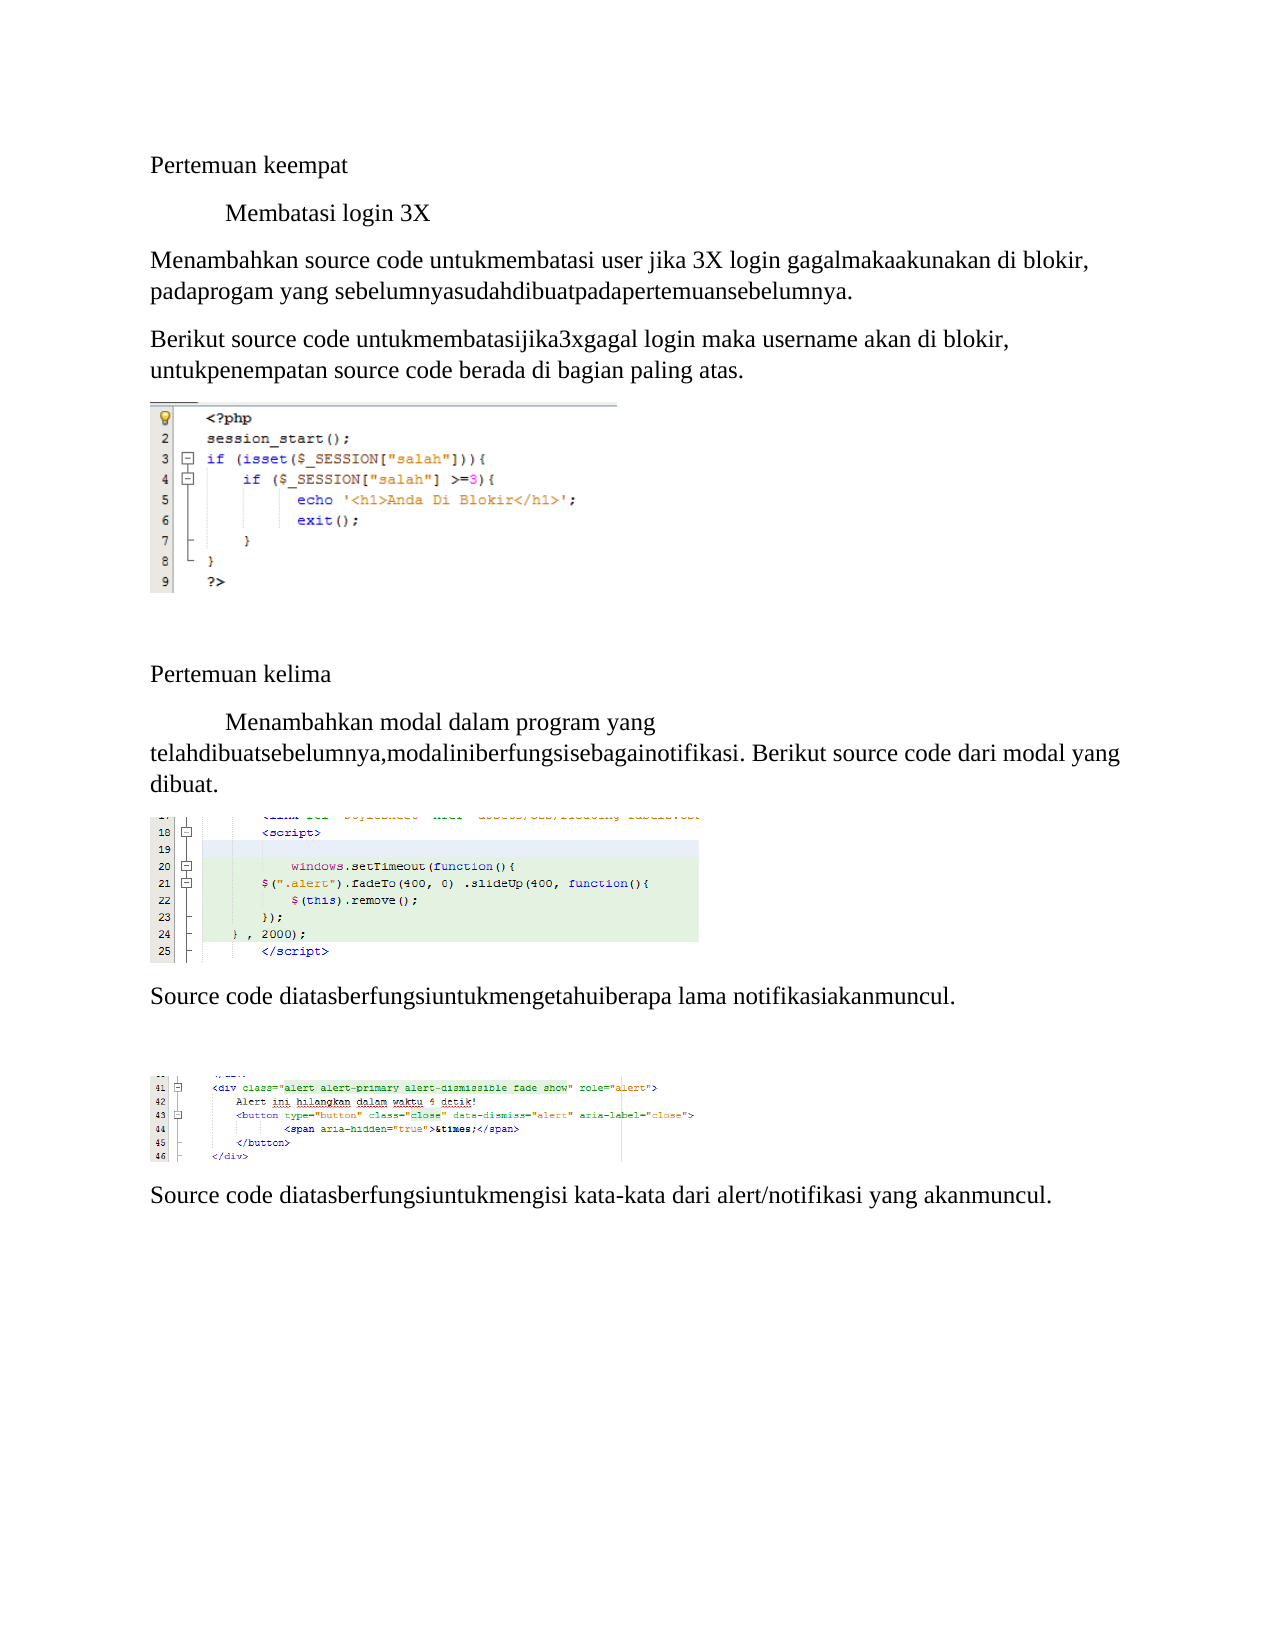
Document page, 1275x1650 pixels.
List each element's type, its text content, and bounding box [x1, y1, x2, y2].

text Menambahkan modal dalam program yang telahdibuatsebelumnya,modaliniberfungsisebagainotifikasi. Berikut source code dari modal yang dibuat. [150, 707, 1125, 798]
text Pertemuan keempat [150, 150, 1125, 179]
picture [150, 402, 617, 593]
text Pertemuan kelima [150, 659, 1125, 688]
picture [150, 817, 699, 963]
picture [150, 1076, 707, 1162]
text Membatasi login 3X [150, 198, 1125, 226]
text Source code diatasberfungsiuntukmengetahuiberapa lama notifikasiakanmuncul. [150, 981, 1125, 1010]
text Source code diatasberfungsiuntukmengisi kata-kata dari alert/notifikasi yang akanmuncul. [150, 1180, 1125, 1209]
text Berikut source code untukmembatasijika3xgagal login maka username akan di blokir, untukpenempatan source code berada di bagian paling atas. [150, 324, 1125, 384]
text Menambahkan source code untukmembatasi user jika 3X login gagalmakaakunakan di blokir, padaprogam yang sebelumnyasudahdibuatpadapertemuansebelumnya. [150, 245, 1125, 305]
